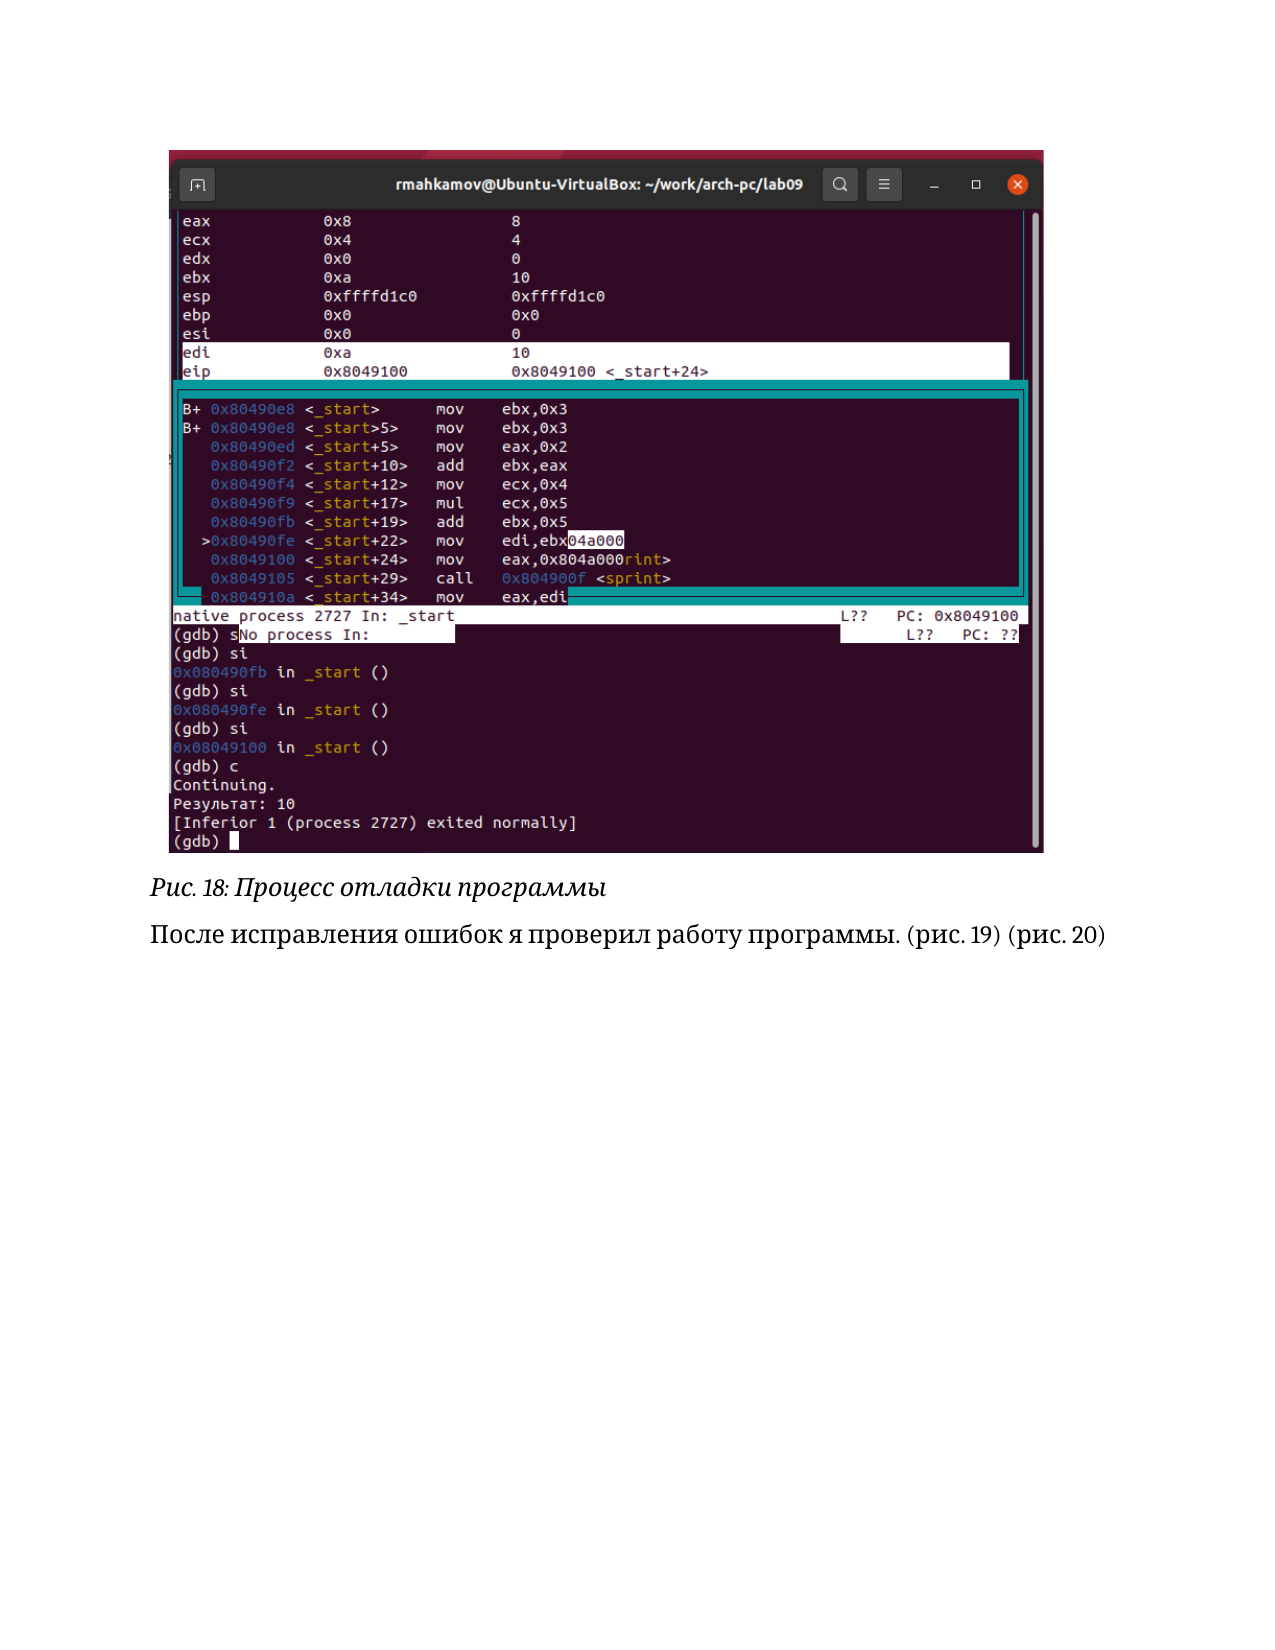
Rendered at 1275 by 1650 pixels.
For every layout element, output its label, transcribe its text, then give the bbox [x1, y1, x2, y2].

picture [168, 150, 1044, 853]
text Рис. 18: Процесс отладки программы [150, 874, 1125, 902]
text После исправления ошибок я проверил работу программы. (рис. 19) (рис. 20) [150, 921, 1125, 950]
